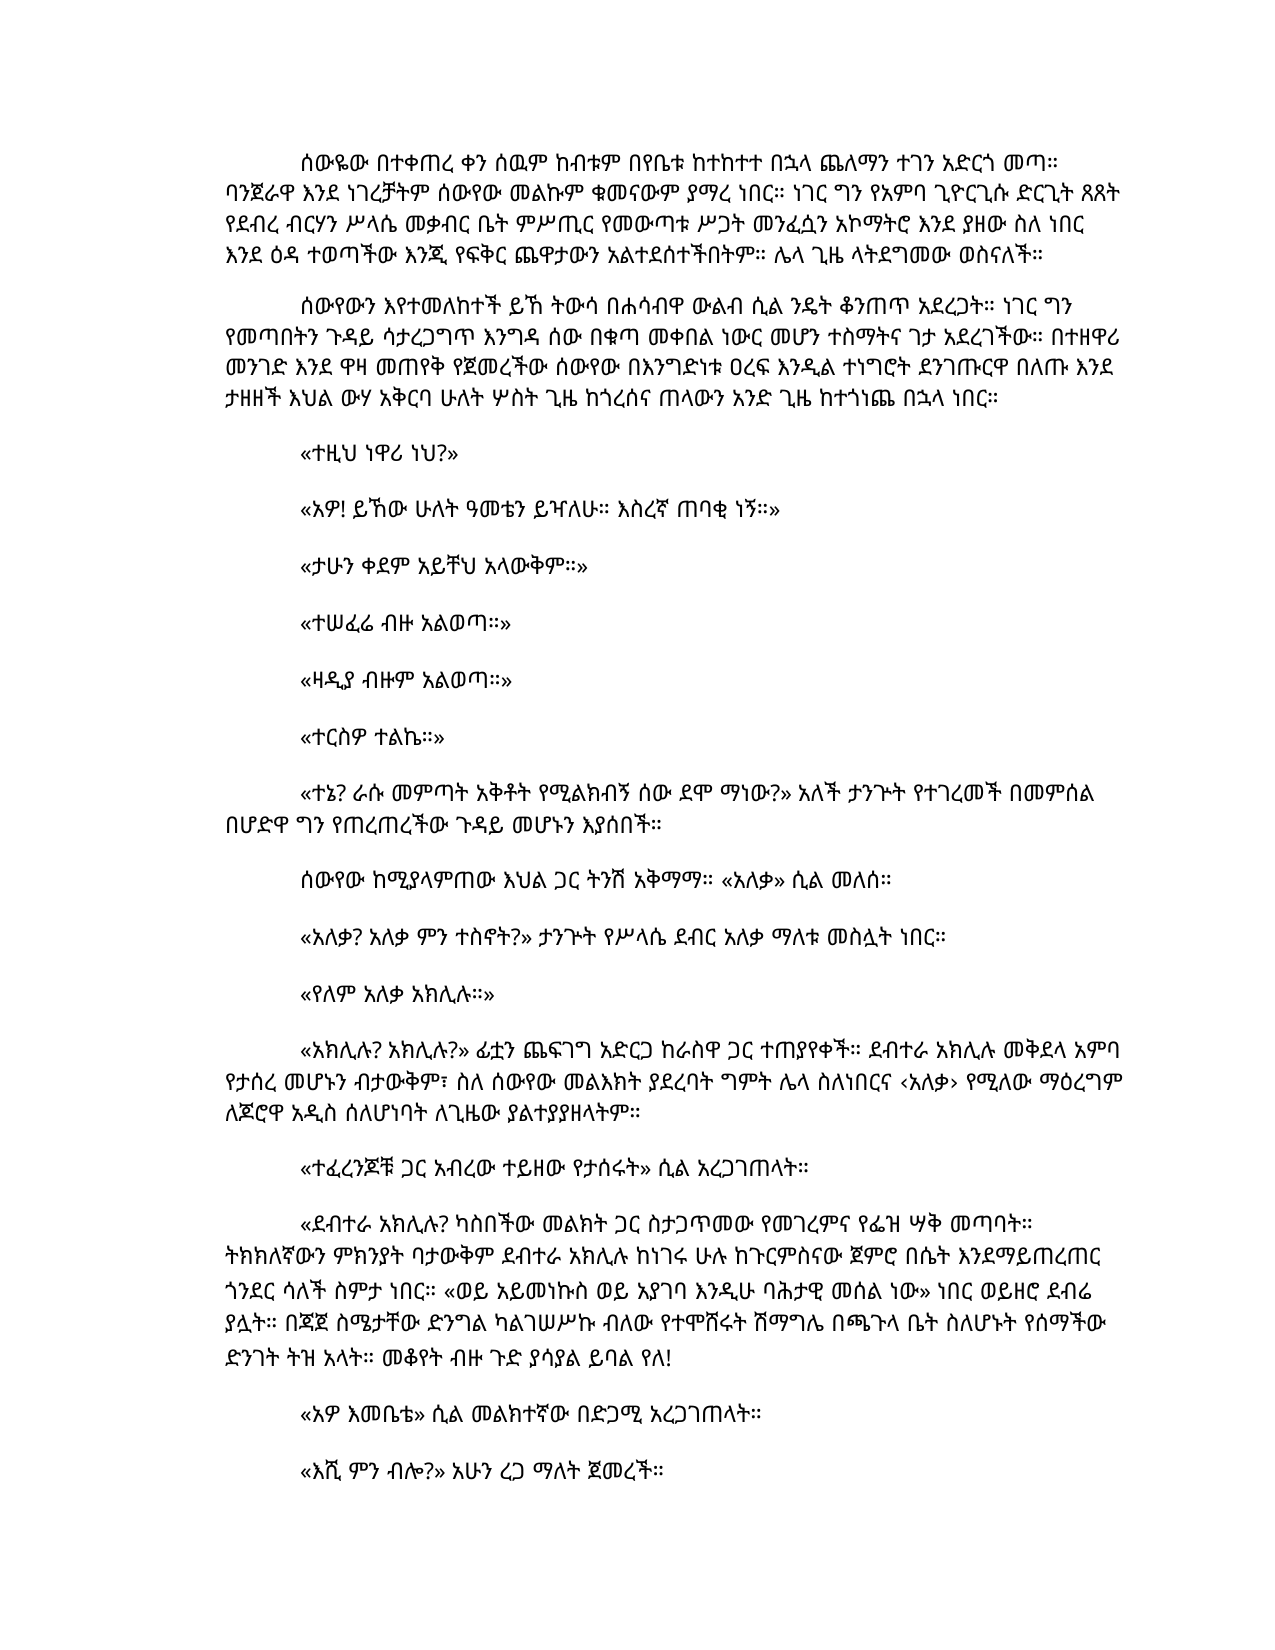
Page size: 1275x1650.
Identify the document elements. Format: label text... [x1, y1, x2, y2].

text «የለም አለቃ አክሊሉ።» [225, 977, 1125, 1009]
text «አዎ! ይኸው ሁለት ዓመቴን ይዣለሁ። እስረኛ ጠባቂ ነኝ።» [225, 493, 1125, 525]
text «ተዚህ ነዋሪ ነህ?» [225, 437, 1125, 468]
text ሰውየውን እየተመለከተች ይኸ ትውሳ በሐሳብዋ ውልብ ሲል ንዴት ቆንጠጥ አደረጋት። ነገር ግን የመጣበትን ጉዳይ ሳታረጋግጥ እንግዳ ሰው በቁጣ መቀበል ነውር መሆን ተስማትና ገታ አደረገችው። በተዘዋሪ መንገድ እንደ ዋዛ መጠየቅ የጀመረችው ሰውየው በእንግድነቱ ዐረፍ እንዲል ተነግሮት ደንገጡርዋ በለጡ እንደ ታዘዘች እህል ውሃ አቅርባ ሁለት ሦስት ጊዜ ከጎረሰና ጠላውን አንድ ጊዜ ከተጎነጨ በኋላ ነበር። [225, 293, 1125, 412]
text «አክሊሉ? አክሊሉ?» ፊቷን ጨፍገግ አድርጋ ከራስዋ ጋር ተጠያየቀች። ደብተራ አክሊሉ መቅደላ አምባ የታሰረ መሆኑን ብታውቅም፣ ስለ ሰውየው መልእክት ያደረባት ግምት ሌላ ስለነበርና ‹አለቃ› የሚለው ማዕረግም ለጆሮዋ አዲስ ሰለሆነባት ለጊዜው ያልተያያዘላትም። [225, 1034, 1125, 1127]
text «ተፈረንጆቹ ጋር አብረው ተይዘው የታሰሩት» ሲል አረጋገጠላት። [225, 1152, 1125, 1183]
text «ተሠፈሬ ብዙ አልወጣ።» [225, 607, 1125, 638]
text ሰውየው ከሚያላምጠው እህል ጋር ትንሽ አቅማማ። «አለቃ» ሲል መለሰ። [225, 864, 1125, 895]
text «ታሁን ቀደም አይቸህ አላውቅም።» [225, 550, 1125, 581]
text ሰውዬው በተቀጠረ ቀን ሰዉም ከብቱም በየቤቱ ከተከተተ በኋላ ጨለማን ተገን አድርጎ መጣ። ባንጀራዋ እንደ ነገረቻትም ሰውየው መልኩም ቁመናውም ያማረ ነበር። ነገር ግን የአምባ ጊዮርጊሱ ድርጊት ጸጸት የደብረ ብርሃን ሥላሴ መቃብር ቤት ምሥጢር የመውጣቱ ሥጋት መንፈሷን አኮማትሮ እንደ ያዘው ስለ ነበር እንደ ዕዳ ተወጣችው እንጂ የፍቅር ጨዋታውን አልተደሰተችበትም። ሌላ ጊዜ ላትደግመው ወስናለች። [225, 150, 1125, 268]
text «እሺ ምን ብሎ?» አሁን ረጋ ማለት ጀመረች። [225, 1455, 1125, 1486]
text «ተርስዎ ተልኬ።» [225, 721, 1125, 752]
text «ዛዲያ ብዙም አልወጣ።» [225, 664, 1125, 695]
text «አዎ እመቤቴ» ሲል መልክተኛው በድጋሚ አረጋገጠላት። [225, 1398, 1125, 1429]
text «አለቃ? አለቃ ምን ተስኖት?» ታንጕት የሥላሴ ደብር አለቃ ማለቱ መስሏት ነበር። [225, 921, 1125, 952]
text «ደብተራ አክሊሉ? ካስበችው መልክት ጋር ስታጋጥመው የመገረምና የፌዝ ሣቅ መጣባት። ትክክለኛውን ምክንያት ባታውቅም ደብተራ አክሊሉ ከነገሩ ሁሉ ከጉርምስናው ጀምሮ በሴት እንደማይጠረጠር ጎንደር ሳለች ስምታ ነበር። «ወይ አይመነኩስ ወይ አያገባ እንዲሁ ባሕታዊ መሰል ነው» ነበር ወይዘሮ ደብሬ ያሏት። በጃጀ ስሜታቸው ድንግል ካልገሠሥኩ ብለው የተሞሸሩት ሽማግሌ በጫጉላ ቤት ስለሆኑት የሰማችው ድንገት ትዝ አላት። መቆየት ብዙ ጉድ ያሳያል ይባል የለ! [225, 1208, 1125, 1373]
text «ተኔ? ራሱ መምጣት አቅቶት የሚልክብኝ ሰው ደሞ ማነው?» አለች ታንጕት የተገረመች በመምሰል በሆድዋ ግን የጠረጠረችው ጉዳይ መሆኑን እያሰበች። [225, 777, 1125, 839]
